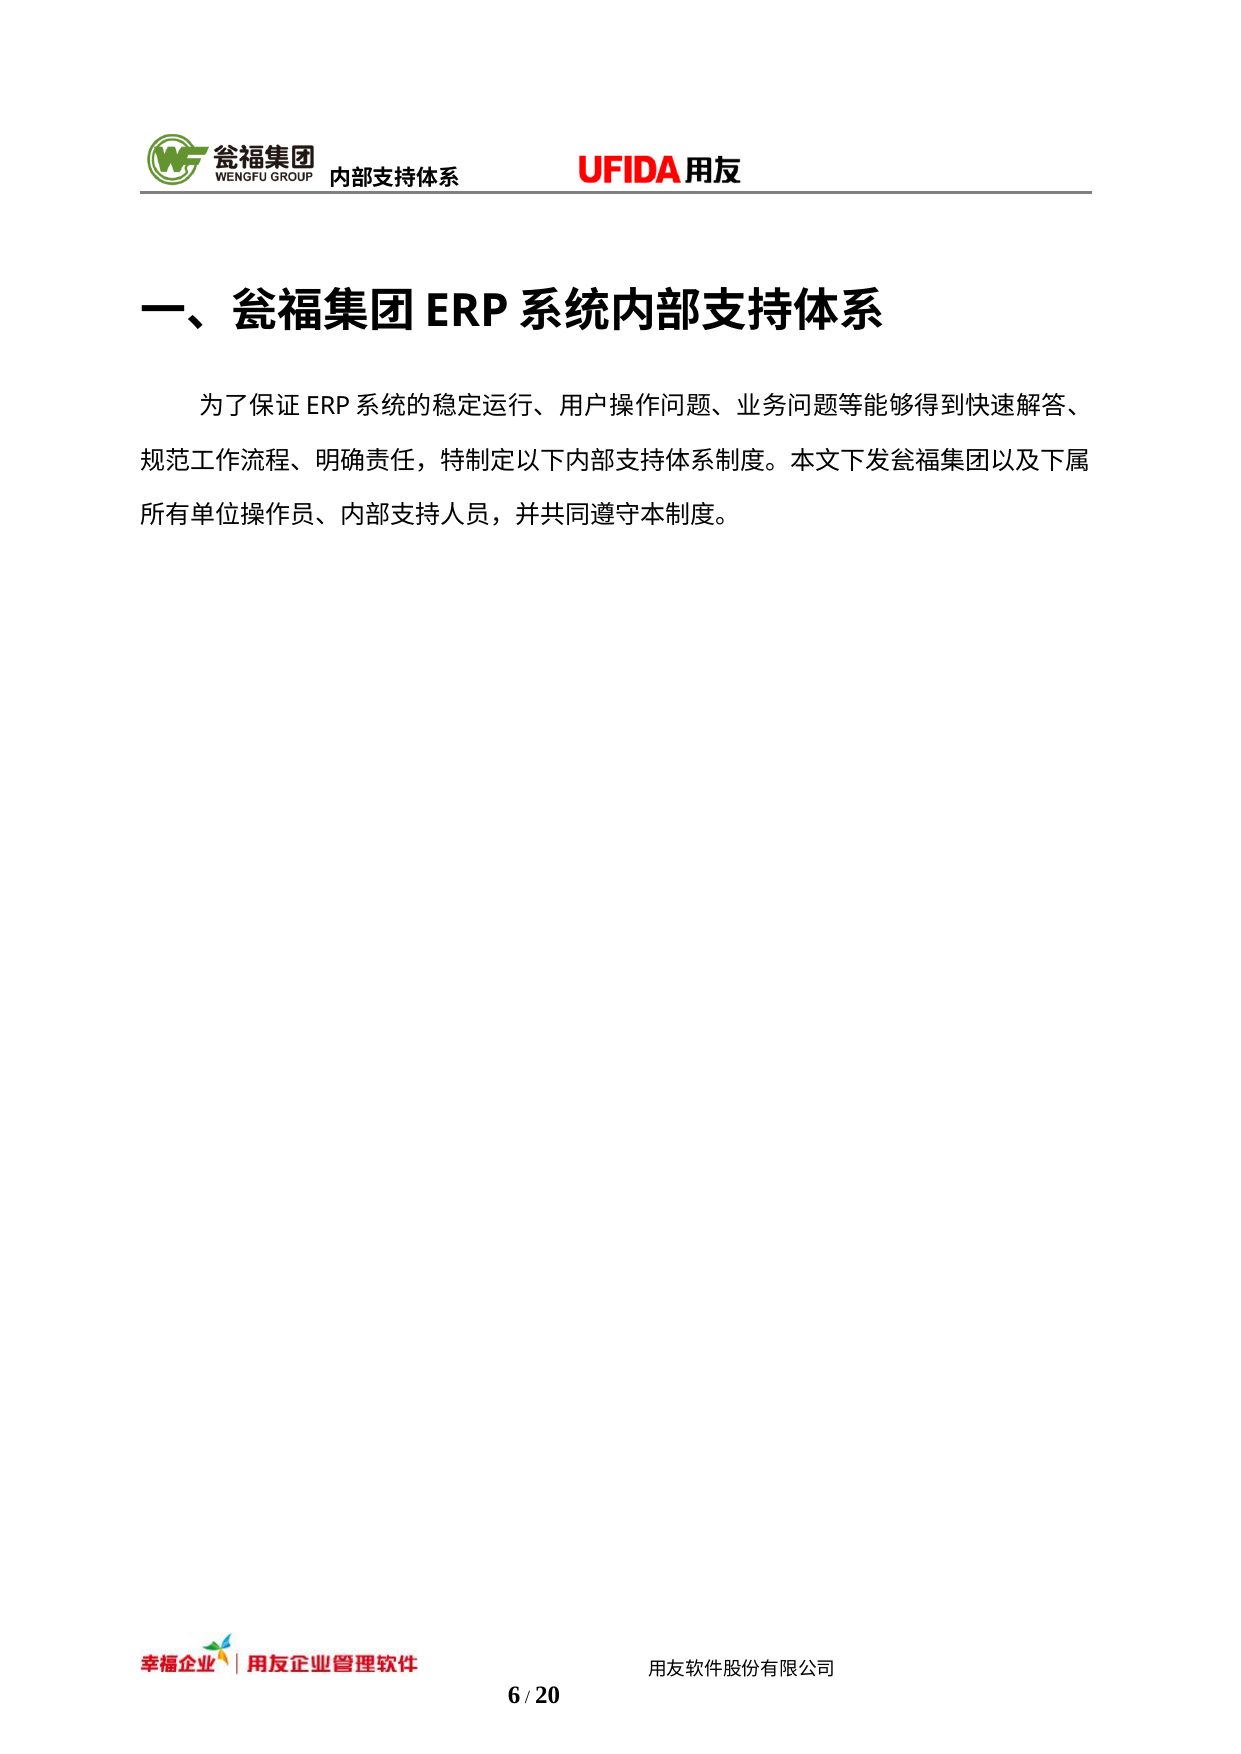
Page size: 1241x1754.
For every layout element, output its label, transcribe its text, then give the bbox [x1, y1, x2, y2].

picture [577, 153, 742, 185]
text 为了保证ERP系统的稳定运行、用户操作问题、业务问题等能够得到快速解答、规范工作流程、明确责任，特制定以下内部支持体系制度。本文下发瓮福集团以及下属所有单位操作员、内部支持人员，并共同遵守本制度。 [140, 386, 1092, 531]
picture [140, 1632, 419, 1675]
picture [144, 132, 316, 186]
subtitle 一、瓮福集团ERP系统内部支持体系 [140, 273, 1092, 340]
